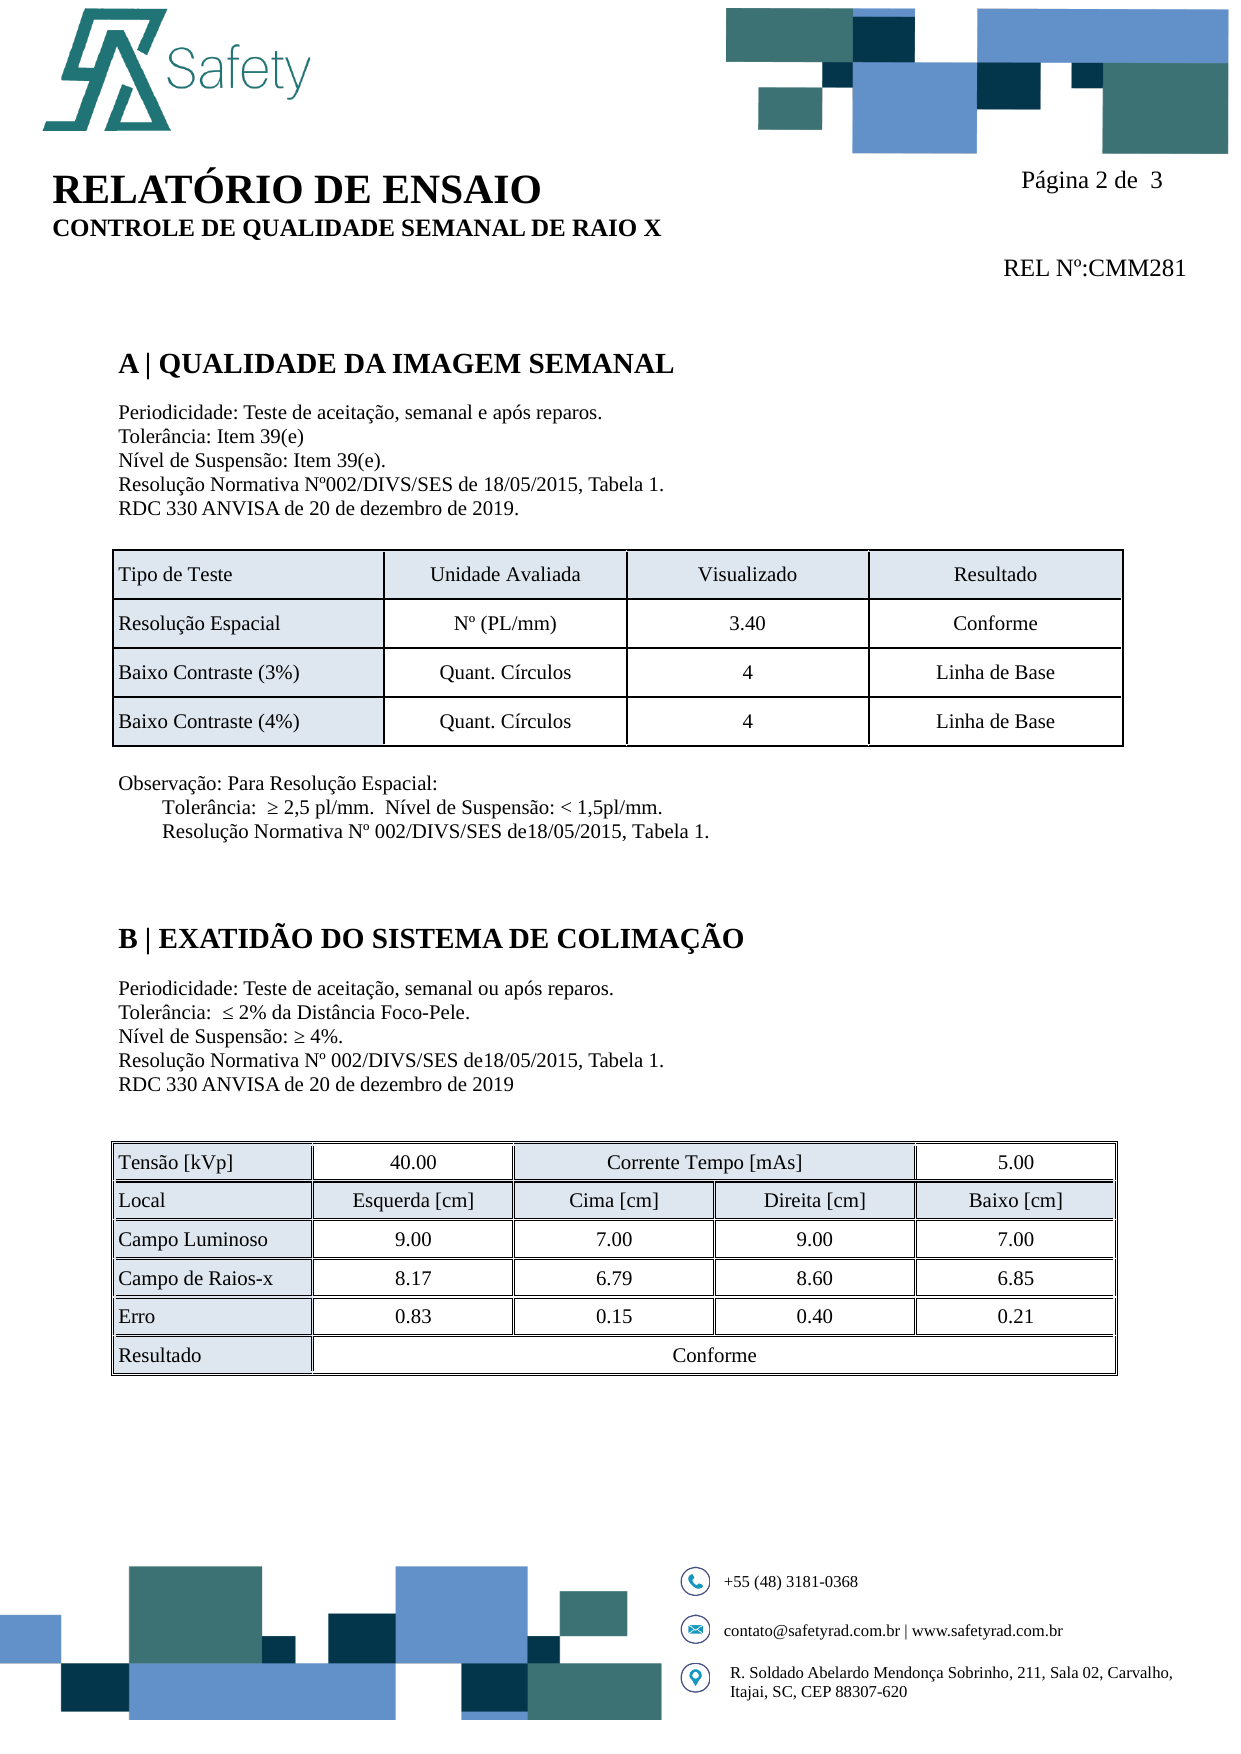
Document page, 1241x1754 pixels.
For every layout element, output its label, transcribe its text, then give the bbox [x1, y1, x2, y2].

table_cell Linha de Base [870, 647, 1122, 696]
table_cell Cima [cm] [515, 1183, 713, 1218]
table_cell Resolução Espacial [114, 600, 383, 647]
text Periodicidade: Teste de aceitação, semanal ou após reparos. [118, 976, 1226, 999]
table_cell Baixo Contraste (4%) [114, 698, 384, 745]
table_cell 0.83 [314, 1299, 512, 1334]
text Observação: Para Resolução Espacial: [118, 771, 1228, 795]
table_cell Baixo Contraste (3%) [114, 649, 383, 696]
table_header Resultado [870, 551, 1122, 598]
table_cell 9.00 [314, 1221, 512, 1257]
table_cell 6.85 [917, 1257, 1115, 1295]
table_cell 4 [627, 698, 868, 745]
picture [725, 8, 1229, 154]
table_cell 0.15 [515, 1299, 713, 1334]
text B | EXATIDÃO DO SISTEMA DE COLIMAÇÃO [118, 921, 1122, 955]
text Nível de Suspensão: Item 39(e). [118, 448, 1122, 472]
table_cell Campo de Raios-x [114, 1257, 311, 1295]
list Resolução Normativa Nº 002/DIVS/SES de18/05/2015, Tabela 1. [162, 819, 1226, 843]
table_header 40.00 [313, 1142, 514, 1179]
picture [680, 1663, 710, 1693]
table_header Tipo de Teste [114, 551, 383, 598]
table_cell Local [113, 1179, 313, 1218]
table_header Unidade Avaliada [385, 551, 626, 598]
text RDC 330 ANVISA de 20 de dezembro de 2019. [118, 496, 1122, 520]
table_cell 6.79 [515, 1260, 713, 1295]
table_cell Nº (PL/mm) [385, 600, 626, 647]
table_cell 7.00 [915, 1218, 1116, 1257]
text Nível de Suspensão: ≥ 4%. [118, 1024, 1226, 1048]
table_cell Conforme [313, 1334, 1116, 1373]
table_header 5.00 [915, 1144, 1115, 1179]
text Tolerância: Item 39(e) [118, 424, 1122, 448]
picture [680, 1566, 710, 1596]
table_cell Resultado [113, 1334, 313, 1373]
table_cell Direita [cm] [716, 1183, 914, 1218]
table_header Visualizado [628, 551, 868, 598]
text Periodicidade: Teste de aceitação, semanal e após reparos. [118, 400, 1122, 424]
picture [680, 1614, 710, 1644]
text A | QUALIDADE DA IMAGEM SEMANAL [118, 346, 1122, 379]
table_cell 0.40 [716, 1299, 914, 1334]
table_cell Conforme [870, 598, 1122, 647]
table_cell 8.17 [314, 1260, 512, 1295]
picture [0, 1566, 662, 1720]
text Tolerância: ≤ 2% da Distância Foco-Pele. [118, 999, 1226, 1024]
table_header Corrente Tempo [mAs] [514, 1144, 915, 1179]
list Tolerância: ≥ 2,5 pl/mm. Nível de Suspensão: < 1,5pl/mm. [162, 795, 1226, 819]
text RDC 330 ANVISA de 20 de dezembro de 2019 [118, 1072, 1226, 1096]
text Resolução Normativa Nº 002/DIVS/SES de18/05/2015, Tabela 1. [118, 1048, 1226, 1072]
table_cell Erro [113, 1295, 313, 1334]
table_cell 9.00 [716, 1221, 914, 1257]
table_cell Quant. Círculos [385, 649, 626, 696]
table_cell Esquerda [cm] [314, 1183, 512, 1218]
table_cell 3.40 [628, 600, 868, 647]
table_cell Campo Luminoso [113, 1218, 313, 1257]
table_cell 4 [628, 649, 868, 696]
table_cell 7.00 [515, 1221, 713, 1257]
table_cell Linha de Base [868, 696, 1122, 745]
text Resolução Normativa Nº002/DIVS/SES de 18/05/2015, Tabela 1. [118, 472, 1122, 496]
table_cell 8.60 [716, 1260, 914, 1295]
table_cell 0.21 [915, 1295, 1116, 1334]
table_cell Baixo [cm] [915, 1179, 1116, 1218]
picture [42, 8, 311, 131]
table_header Tensão [kVp] [114, 1142, 313, 1179]
table_cell Quant. Círculos [384, 698, 627, 745]
